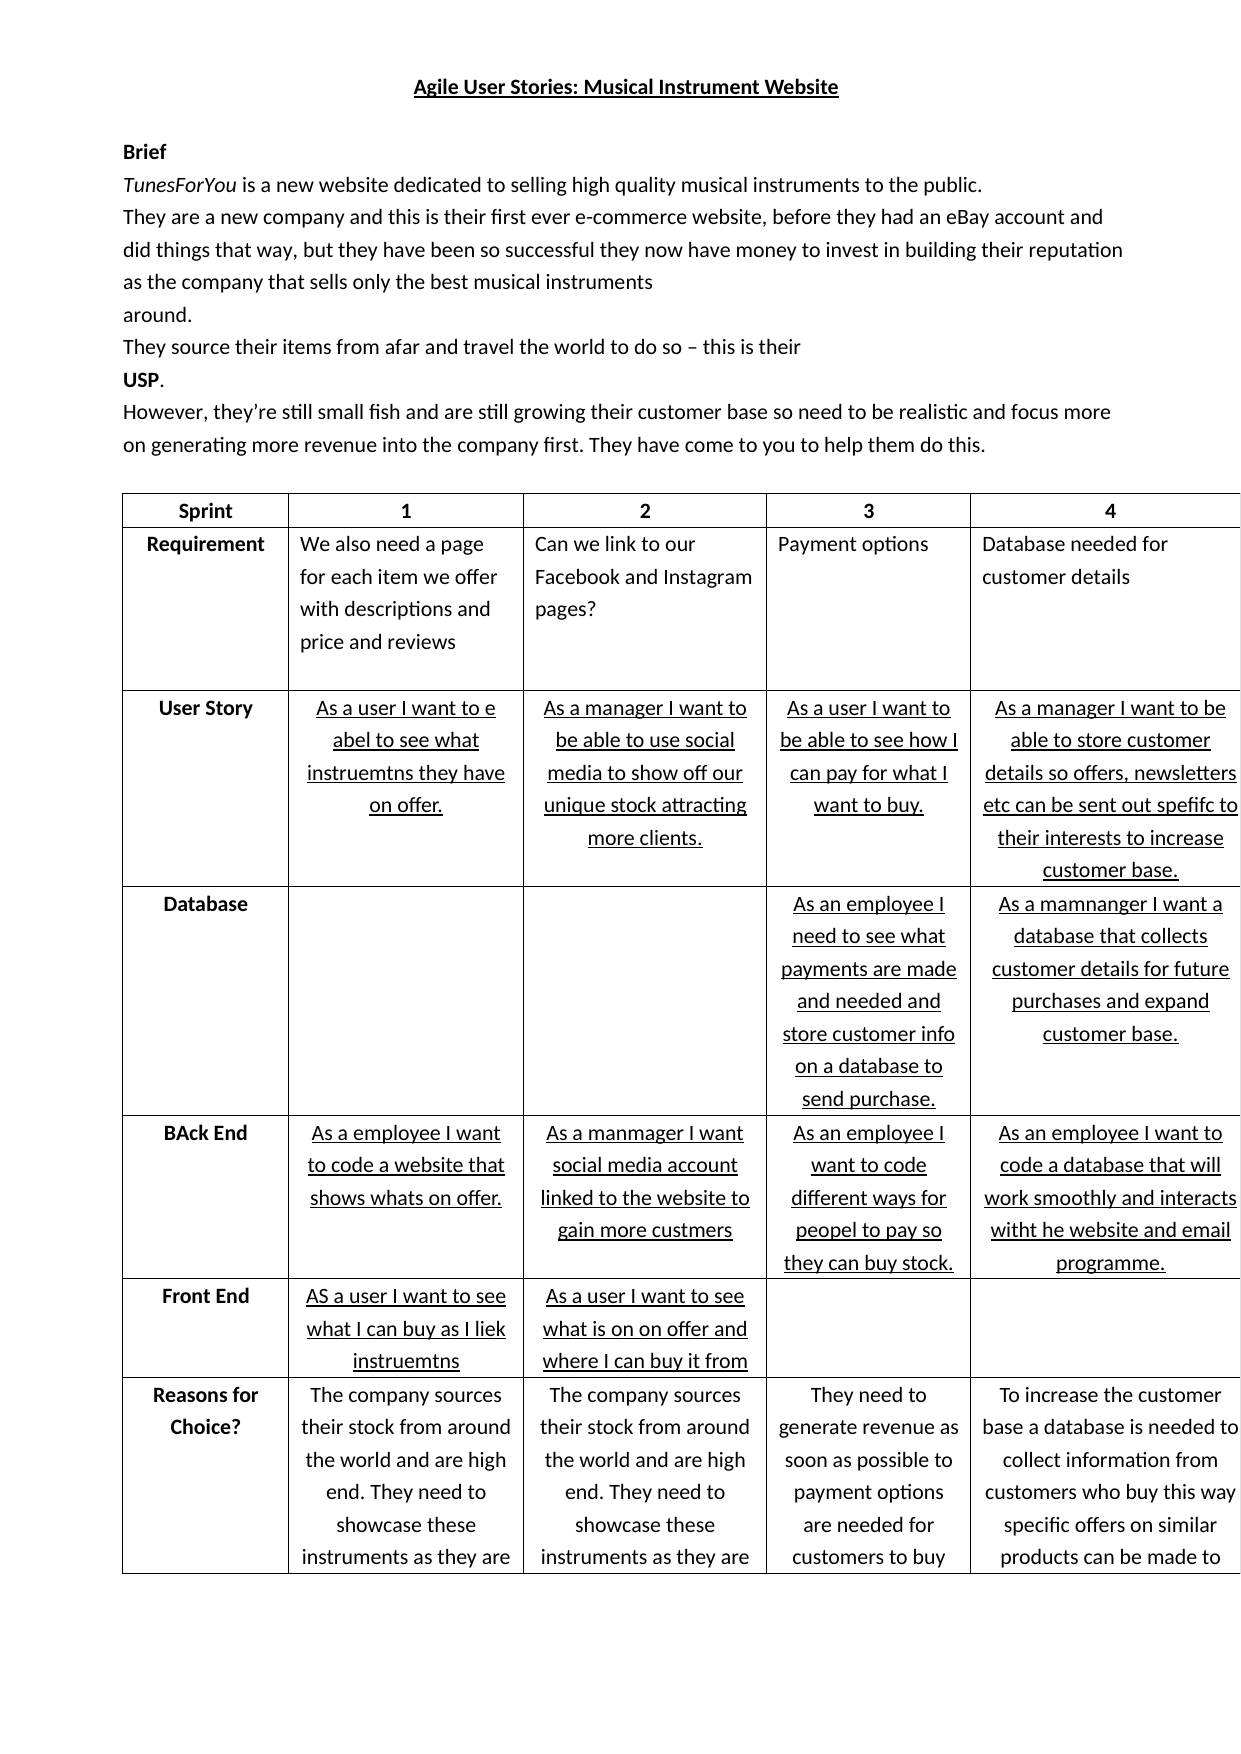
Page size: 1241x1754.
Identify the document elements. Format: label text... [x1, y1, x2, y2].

text However, they’re still small fish and are still growing their customer base so need to be realistic and focus more on generating more revenue into the company first. They have come to you to help them do this. [123, 396, 1129, 461]
table_cell As a manmager I want social media account linked to the website to gain more custmers [524, 1116, 766, 1278]
table_cell Database [123, 887, 288, 1115]
table_cell As a manager I want to be able to use social media to show off our unique stock attracting more clients. [524, 691, 766, 886]
table_cell BAck End [123, 1116, 288, 1278]
table_cell [524, 887, 766, 1115]
text Agile User Stories: Musical Instrument Website [123, 71, 1129, 103]
table_cell As a user I want to e abel to see what instruemtns they have on offer. [289, 691, 523, 886]
table_header 2 [524, 494, 766, 527]
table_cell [767, 1378, 970, 1573]
table_cell [289, 887, 523, 1115]
table_cell User Story [123, 691, 288, 886]
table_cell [971, 1378, 1240, 1573]
table_cell As a user I want to be able to see how I can pay for what I want to buy. [767, 691, 970, 886]
table_cell We also need a page for each item we offer with descriptions and price and reviews [289, 528, 523, 690]
text TunesForYou is a new website dedicated to selling high quality musical instruments to the public. [121, 168, 1129, 201]
text USP. [123, 363, 1129, 396]
table_cell As an employee I want to code a database that will work smoothly and interacts witht he website and email programme. [971, 1116, 1240, 1278]
table_cell As an employee I want to code different ways for peopel to pay so they can buy stock. [767, 1116, 970, 1278]
table_cell Payment options [767, 528, 970, 690]
text They are a new company and this is their first ever e-commerce website, before they had an eBay account and did things that way, but they have been so successful they now have money to invest in building their reputation as the company that sells only the best musical instruments [123, 201, 1129, 298]
table_header 3 [767, 494, 970, 527]
table_cell As a mamnanger I want a database that collects customer details for future purchases and expand customer base. [971, 887, 1240, 1115]
table_cell Reasons for Choice? [123, 1378, 288, 1573]
table_cell Database needed for customer details [971, 528, 1240, 690]
table_cell [971, 1279, 1240, 1377]
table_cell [289, 1378, 523, 1573]
table_cell Requirement [123, 528, 288, 690]
table_cell Front End [123, 1279, 288, 1377]
table_cell As a manager I want to be able to store customer details so offers, newsletters etc can be sent out spefifc to their interests to increase customer base. [971, 691, 1240, 886]
table_cell As a employee I want to code a website that shows whats on offer. [289, 1116, 523, 1278]
text Brief [123, 136, 1129, 168]
table_cell AS a user I want to see what I can buy as I liek instruemtns [289, 1279, 523, 1377]
text They source their items from afar and travel the world to do so – this is their [123, 331, 1129, 363]
table_cell [767, 1279, 970, 1377]
table_cell As a user I want to see what is on on offer and where I can buy it from [524, 1279, 766, 1377]
table_header Sprint [123, 494, 288, 527]
table_header 1 [289, 494, 523, 527]
text around. [123, 298, 1129, 331]
table_cell Can we link to our Facebook and Instagram pages? [524, 528, 766, 690]
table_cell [524, 1378, 766, 1573]
table_header 4 [971, 494, 1240, 527]
table_cell As an employee I need to see what payments are made and needed and store customer info on a database to send purchase. [767, 887, 970, 1115]
